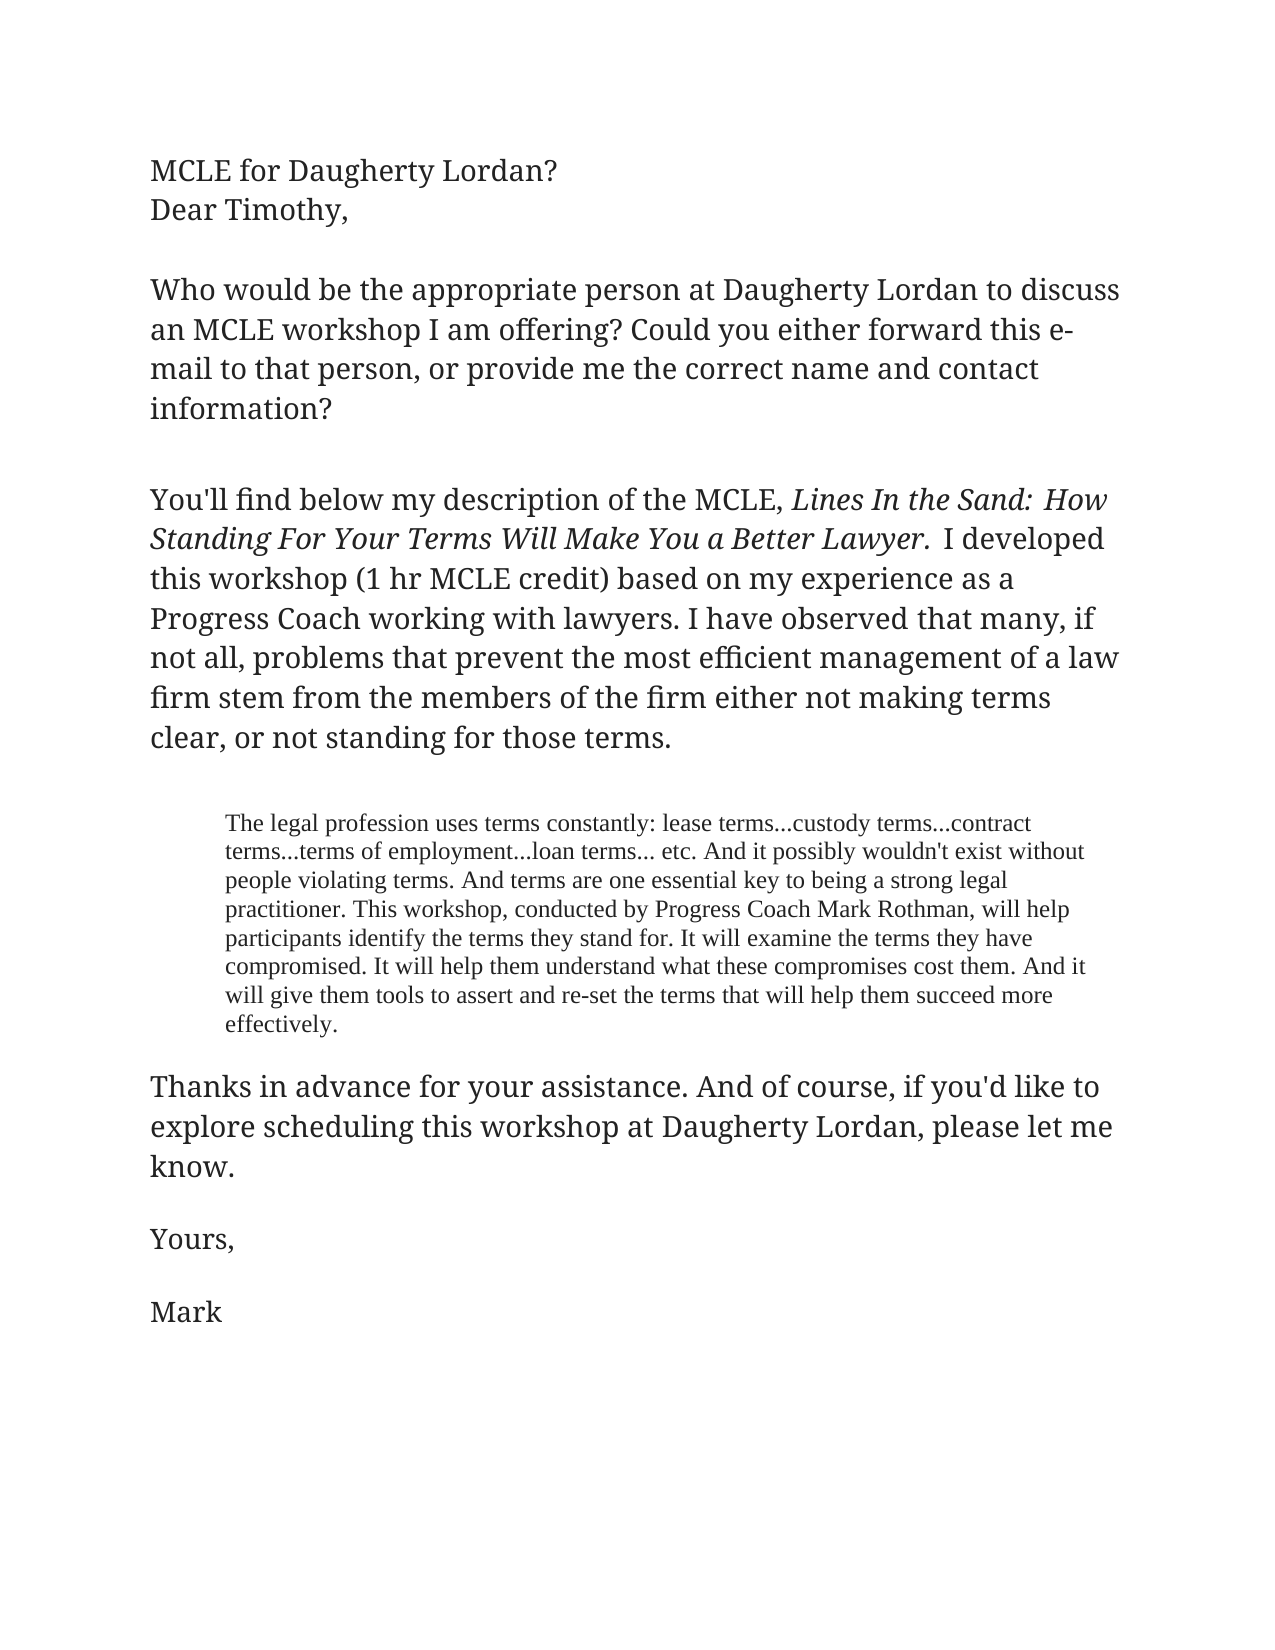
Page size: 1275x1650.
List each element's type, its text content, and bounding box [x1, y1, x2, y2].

text MCLE for Daugherty Lordan? [150, 150, 1125, 190]
text Thanks in advance for your assistance. And of course, if you'd like to explore scheduling this workshop at Daugherty Lordan, please let me know. [235, 1066, 1125, 1186]
text The legal profession uses terms constantly: lease terms...custody terms...contract terms...terms of employment...loan terms... etc. And it possibly wouldn't exist without people violating terms. And terms are one essential key to being a strong legal practitioner. This workshop, conducted by Progress Coach Mark Rothman, will help participants identify the terms they stand for. It will examine the terms they have compromised. It will help them understand what these compromises cost them. And it will give them tools to assert and re-set the terms that will help them succeed more effectively. [225, 808, 1125, 1038]
text Yours, [150, 1219, 1125, 1258]
text Who would be the appropriate person at Daugherty Lordan to discuss an MCLE workshop I am offering? Could you either forward this e-mail to that person, or provide me the correct name and contact information? [150, 269, 1125, 428]
text Mark [150, 1292, 1125, 1330]
text Dear Timothy, [150, 190, 1125, 229]
text You'll find below my description of the MCLE, Lines In the Sand: How Standing For Your Terms Will Make You a Better Lawyer. I developed this workshop (1 hr MCLE credit) based on my experience as a Progress Coach working with lawyers. I have observed that many, if not all, problems that prevent the most efficient management of a law firm stem from the members of the firm either not making terms clear, or not standing for those terms. [150, 479, 1125, 757]
